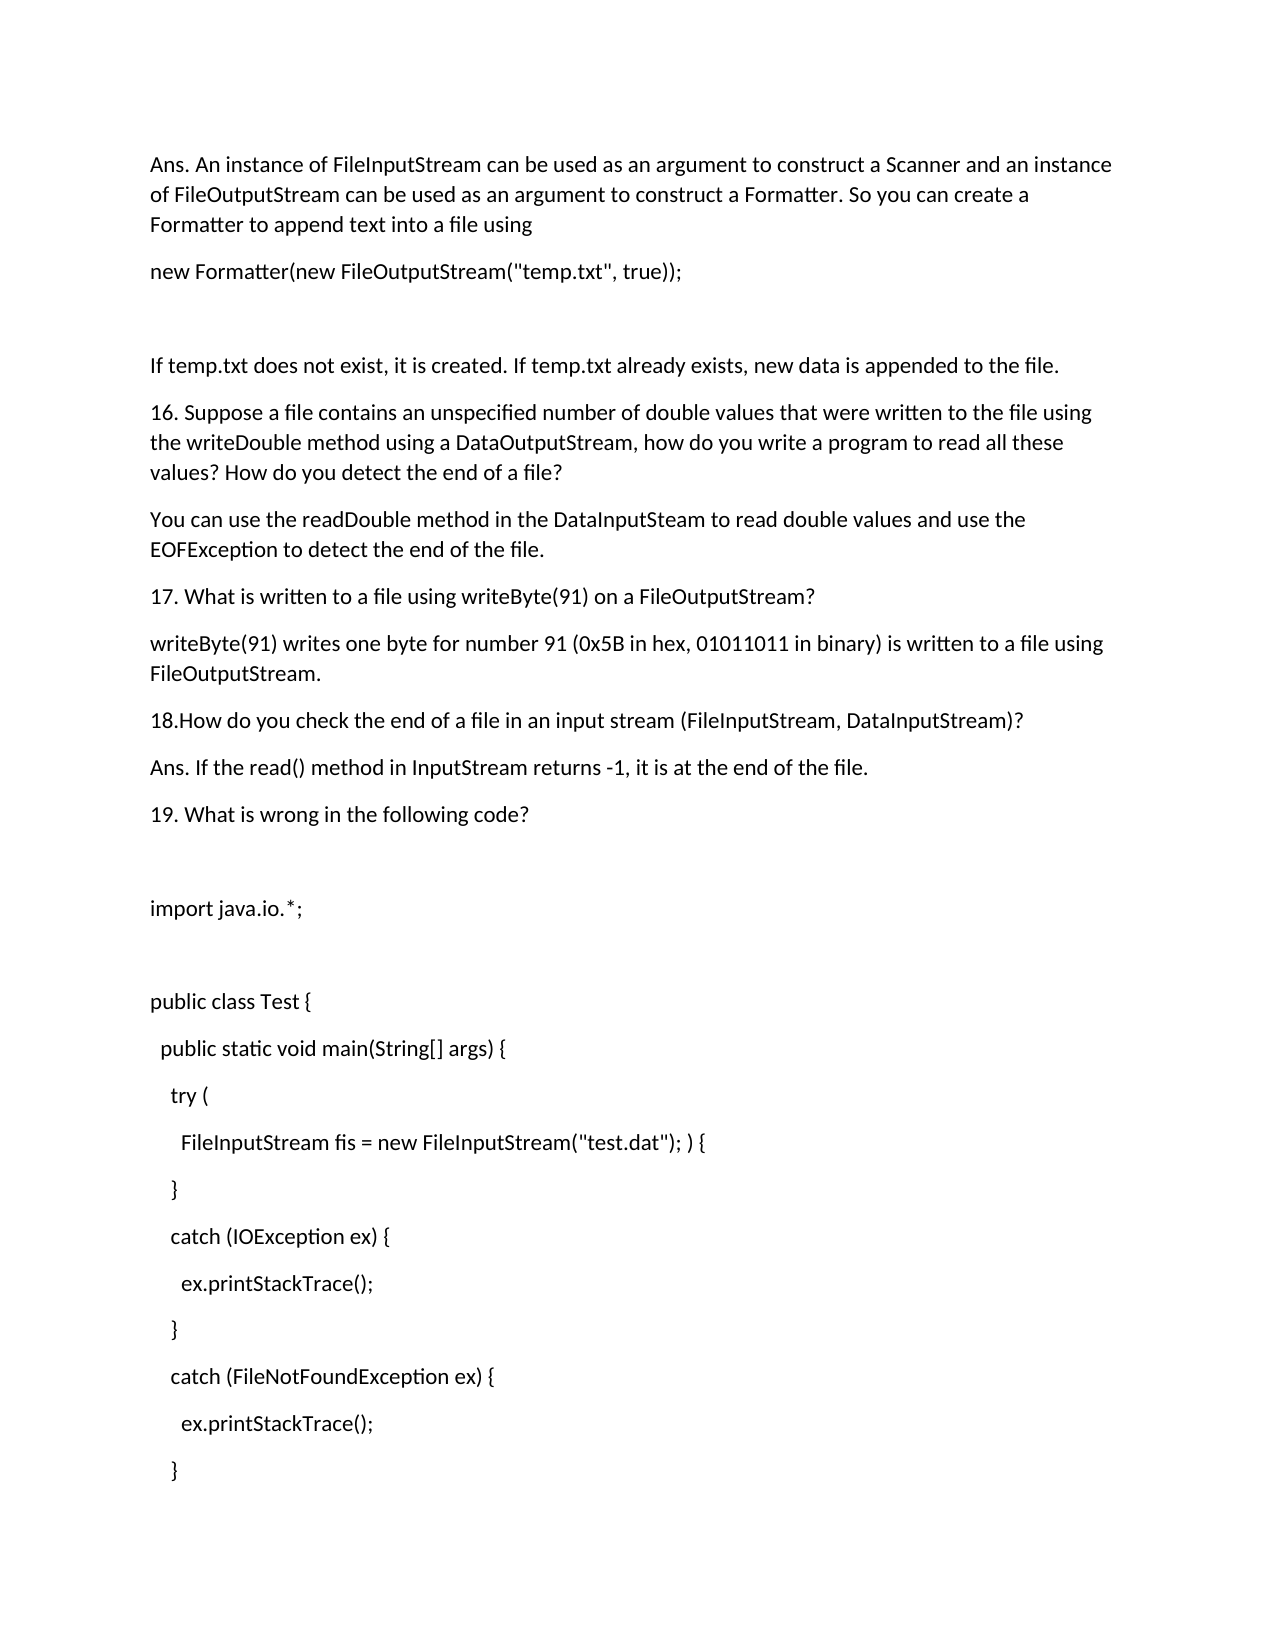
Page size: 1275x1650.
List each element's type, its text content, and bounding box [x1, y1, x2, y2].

text ex.printStackTrace(); [150, 1269, 1125, 1297]
text 16. Suppose a file contains an unspecified number of double values that were written to the file using the writeDouble method using a DataOutputStream, how do you write a program to read all these values? How do you detect the end of a file? [150, 398, 1125, 486]
text new Formatter(new FileOutputStream("temp.txt", true)); [150, 257, 1125, 285]
text try ( [150, 1081, 1125, 1109]
text writeByte(91) writes one byte for number 91 (0x5B in hex, 01011011 in binary) is written to a file using FileOutputStream. [150, 629, 1125, 687]
text public static void main(String[] args) { [150, 1034, 1125, 1062]
text import java.io.*; [150, 894, 1125, 922]
text 18.How do you check the end of a file in an input stream (FileInputStream, DataInputStream)? [150, 706, 1125, 734]
text catch (IOException ex) { [150, 1222, 1125, 1250]
text } [150, 1456, 1125, 1484]
text Ans. If the read() method in InputStream returns -1, it is at the end of the file. [150, 753, 1125, 781]
text FileInputStream fis = new FileInputStream("test.dat"); ) { [150, 1128, 1125, 1156]
text You can use the readDouble method in the DataInputSteam to read double values and use the EOFException to detect the end of the file. [150, 505, 1125, 563]
text If temp.txt does not exist, it is created. If temp.txt already exists, new data is appended to the file. [150, 351, 1125, 379]
text } [150, 1316, 1125, 1344]
text catch (FileNotFoundException ex) { [150, 1362, 1125, 1391]
text ex.printStackTrace(); [150, 1409, 1125, 1437]
text public class Test { [150, 987, 1125, 1016]
text 17. What is written to a file using writeByte(91) on a FileOutputStream? [150, 582, 1125, 610]
text 19. What is wrong in the following code? [150, 800, 1125, 828]
text } [150, 1175, 1125, 1203]
text Ans. An instance of FileInputStream can be used as an argument to construct a Scanner and an instance of FileOutputStream can be used as an argument to construct a Formatter. So you can create a Formatter to append text into a file using [150, 150, 1125, 238]
